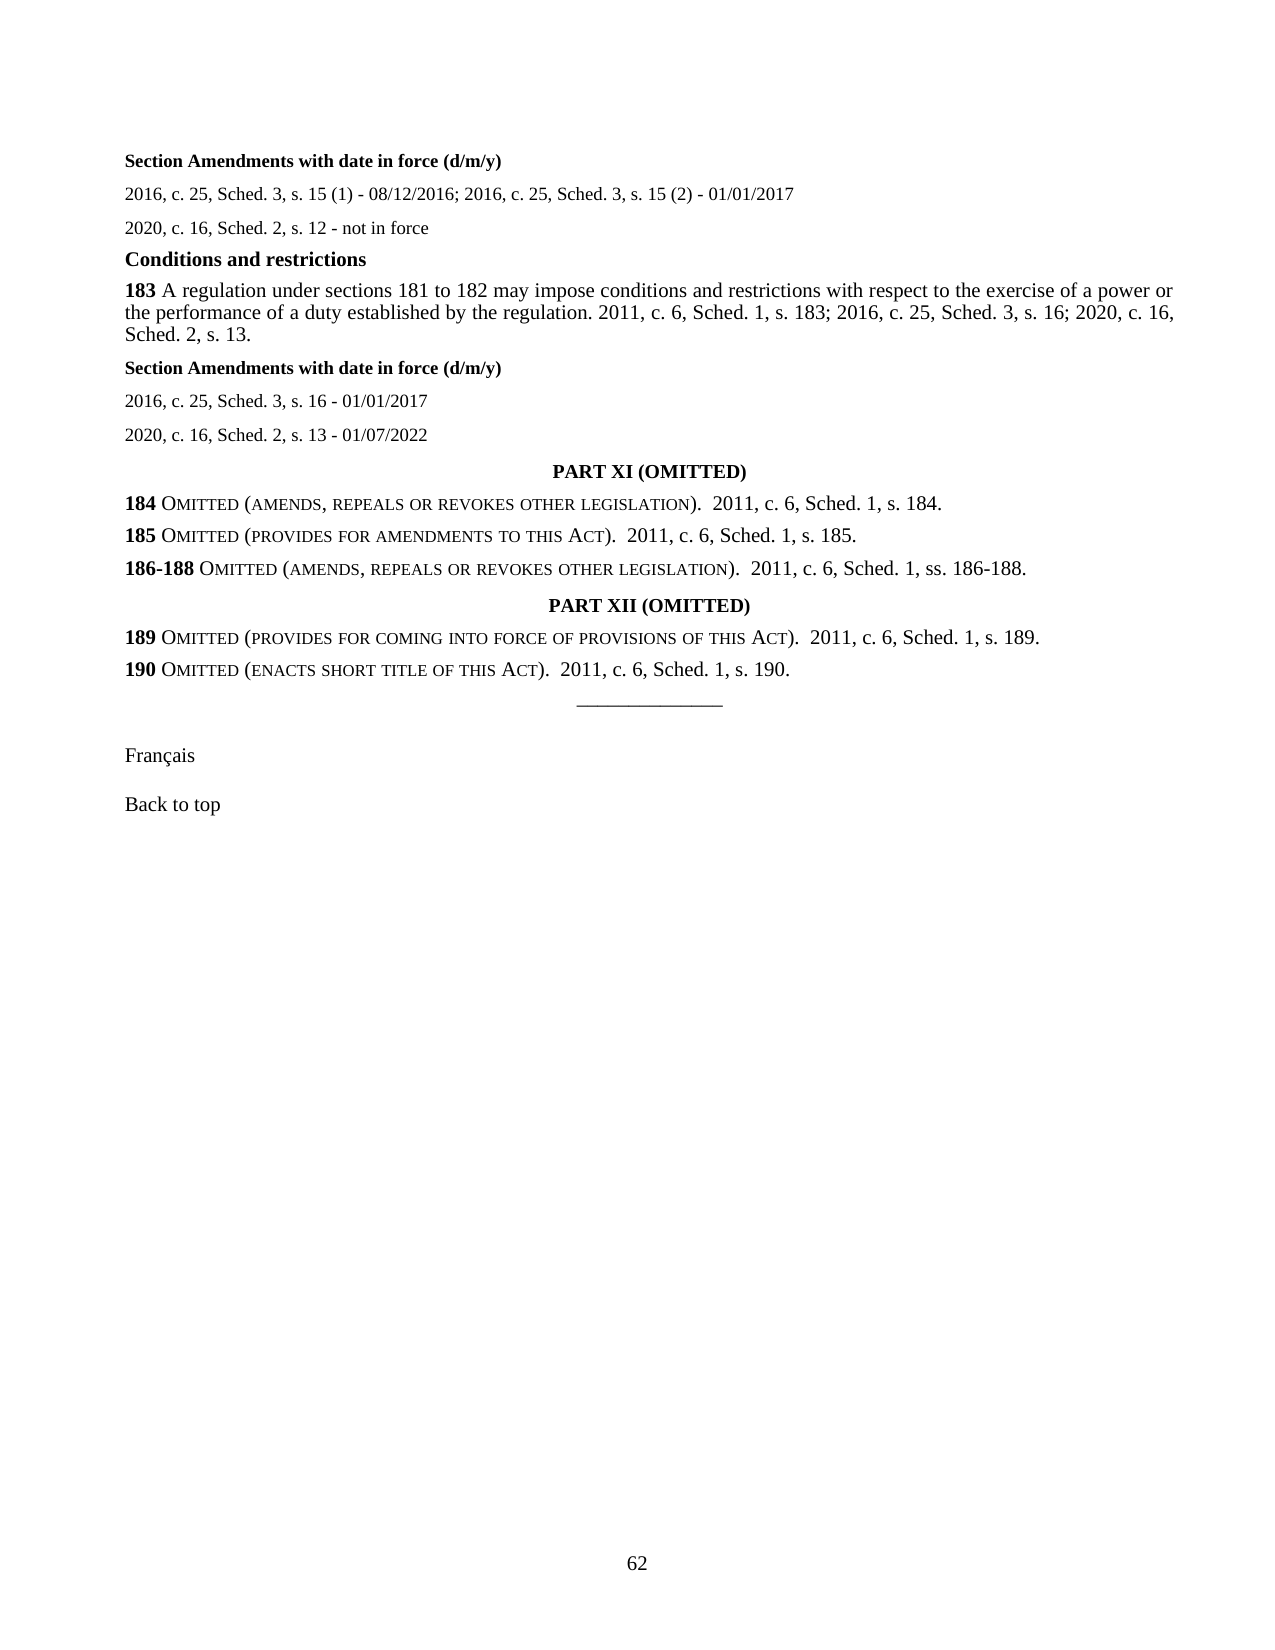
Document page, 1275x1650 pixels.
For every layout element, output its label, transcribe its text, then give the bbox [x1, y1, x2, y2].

text Conditions and restrictions [124, 251, 1174, 270]
text Section Amendments with date in force (d/m/y) [124, 357, 1174, 379]
text 185 Omitted (provides for amendments to this Act). 2011, c. 6, Sched. 1, s. 185. [124, 525, 1174, 547]
text part XI (OMITTED) [124, 461, 1174, 483]
text Section Amendments with date in force (d/m/y) [124, 150, 1174, 172]
text 189 Omitted (provides for coming into force of provisions of this Act). 2011, c. 6, Sched. 1, s. 189. [124, 627, 1174, 649]
text Français [124, 743, 1174, 767]
text 2016, c. 25, Sched. 3, s. 15 (1) - 08/12/2016; 2016, c. 25, Sched. 3, s. 15 (2) - 01/01/2017 [124, 183, 1174, 205]
text 190 Omitted (enacts short title of this Act). 2011, c. 6, Sched. 1, s. 190. [124, 659, 1174, 681]
text 2020, c. 16, Sched. 2, s. 12 - not in force [124, 217, 1174, 238]
text 2016, c. 25, Sched. 3, s. 16 - 01/01/2017 [124, 390, 1174, 412]
text 186-188 Omitted (amends, repeals or revokes other legislation). 2011, c. 6, Sched. 1, ss. 186-188. [124, 558, 1174, 579]
text PART Xii (OMITTED) [124, 595, 1174, 617]
text 184 Omitted (amends, repeals or revokes other legislation). 2011, c. 6, Sched. 1, s. 184. [124, 493, 1174, 515]
text ______________ [124, 687, 1174, 709]
text 2020, c. 16, Sched. 2, s. 13 - 01/07/2022 [124, 424, 1174, 445]
text 183 A regulation under sections 181 to 182 may impose conditions and restrictions with respect to the exercise of a power or the performance of a duty established by the regulation. 2011, c. 6, Sched. 1, s. 183; 2016, c. 25, Sched. 3, s. 16; 2020, c. 16, Sched. 2, s. 13. [124, 280, 1174, 345]
text Back to top [124, 792, 1174, 816]
